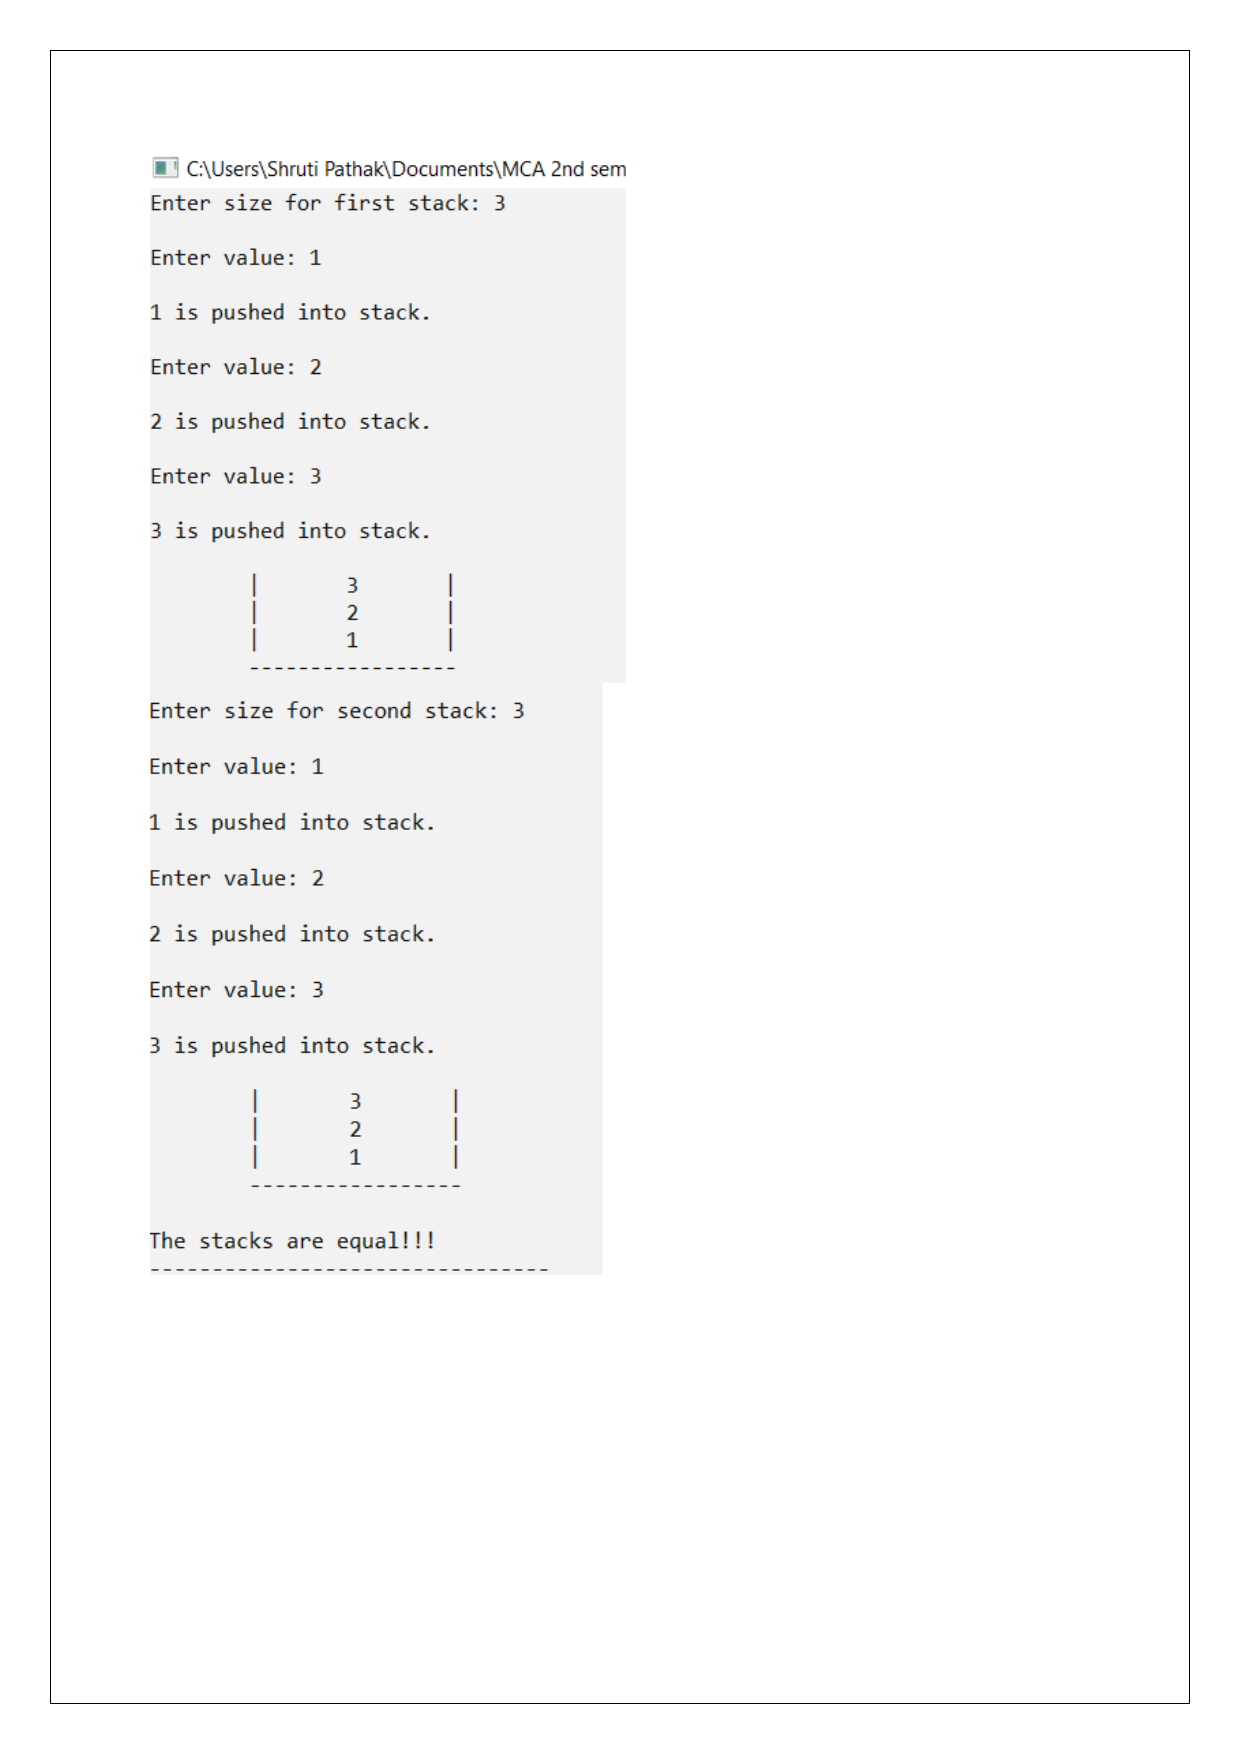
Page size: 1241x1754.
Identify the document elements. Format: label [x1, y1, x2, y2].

picture [150, 150, 626, 1275]
